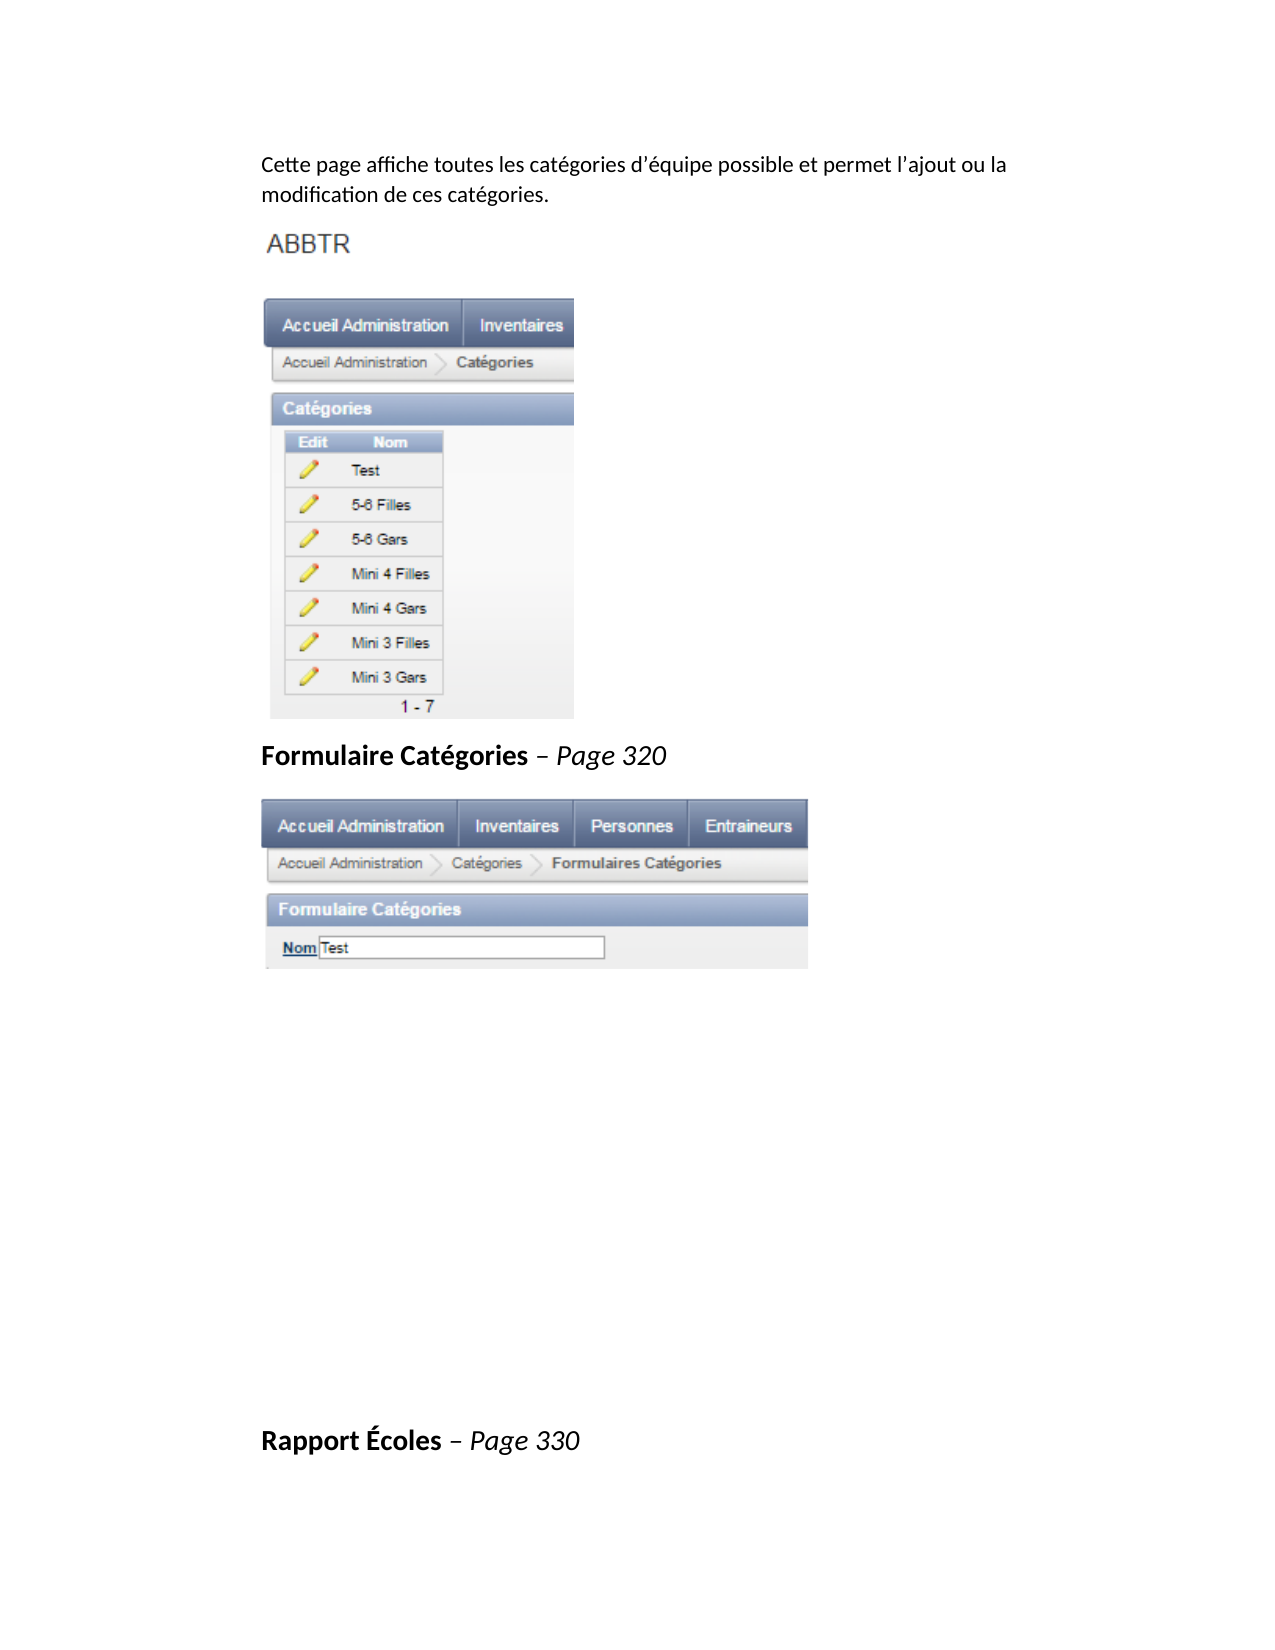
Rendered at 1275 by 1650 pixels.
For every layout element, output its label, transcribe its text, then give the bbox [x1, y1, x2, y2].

picture [261, 791, 809, 969]
text Rapport Écoles – Page 330 [187, 1422, 1087, 1458]
picture [261, 226, 574, 719]
text Cette page affiche toutes les catégories d’équipe possible et permet l’ajout ou la modification de ces catégories. [261, 150, 1087, 208]
text Formulaire Catégories – Page 320 [187, 737, 1087, 772]
